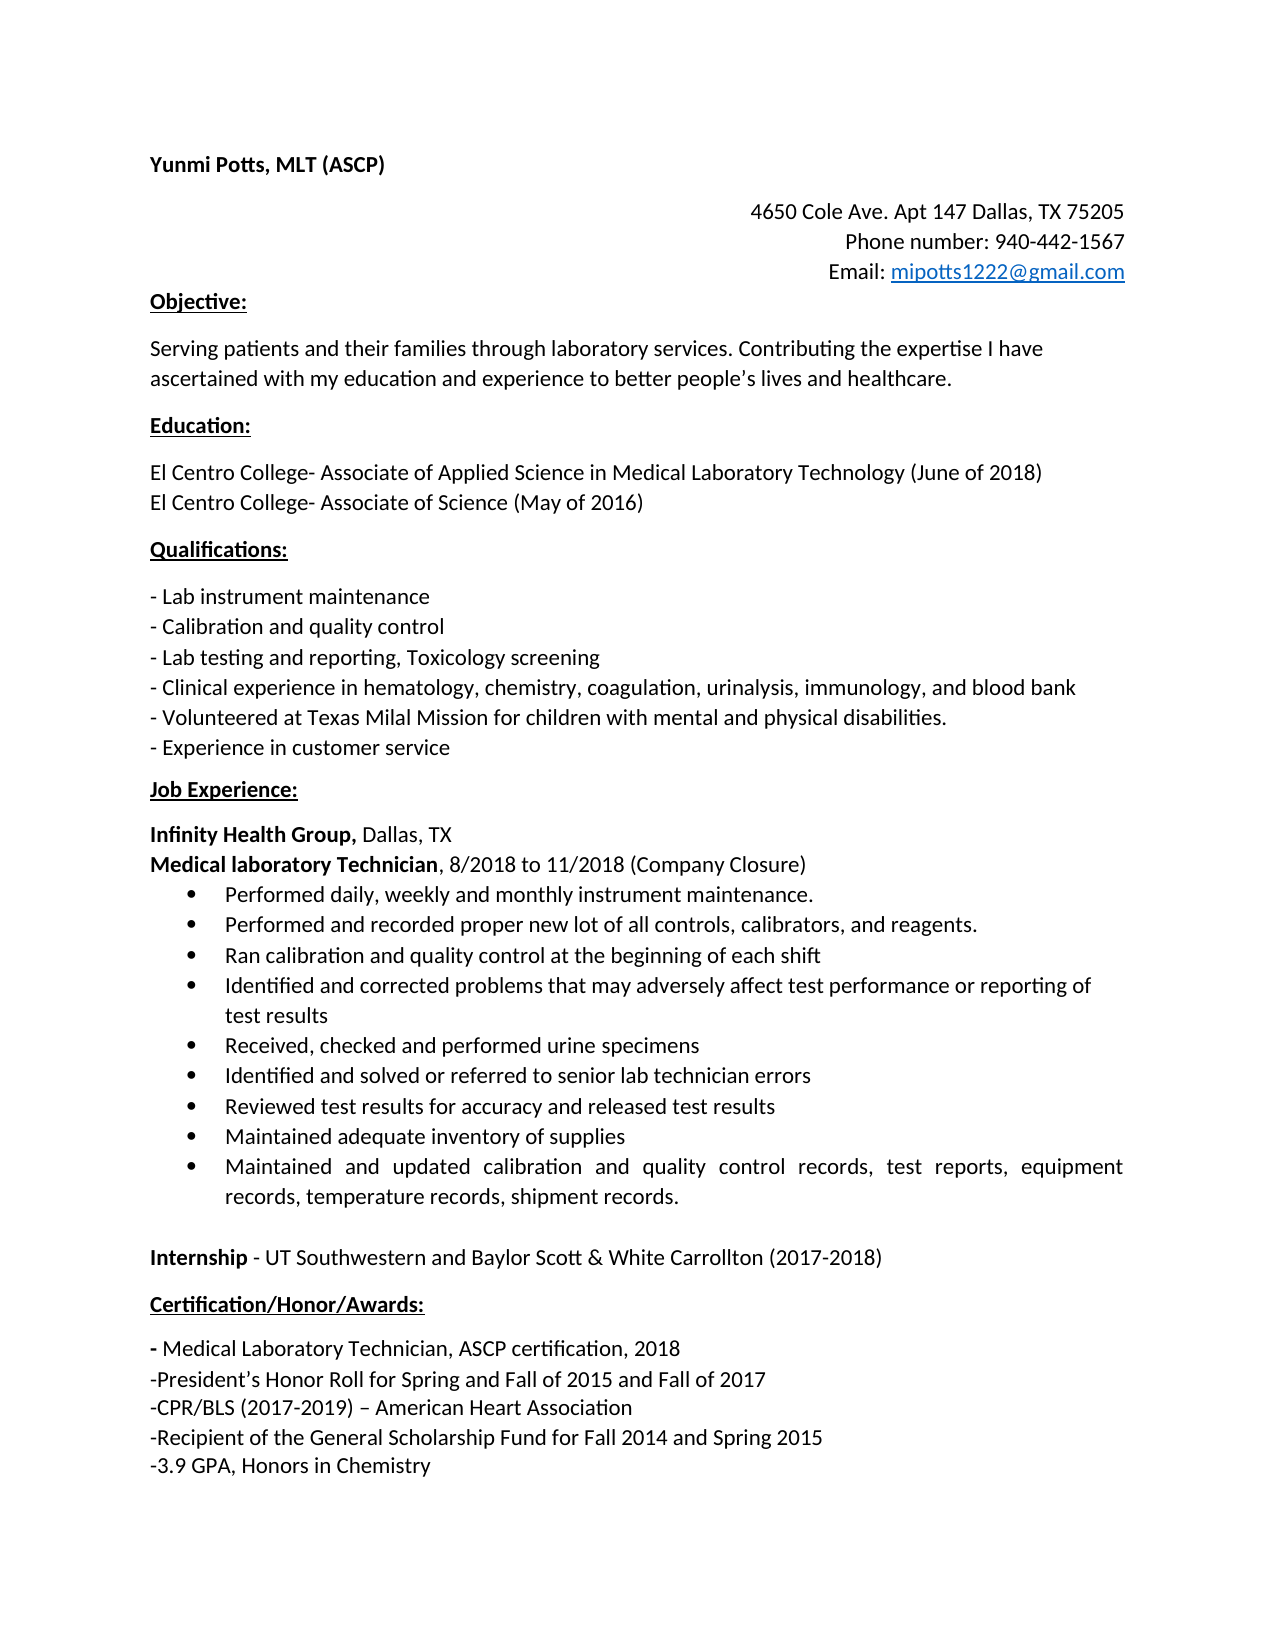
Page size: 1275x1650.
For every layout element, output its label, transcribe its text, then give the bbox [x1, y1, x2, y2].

text Objective: [150, 287, 1125, 316]
text -President’s Honor Roll for Spring and Fall of 2015 and Fall of 2017 [150, 1365, 1125, 1393]
text Medical laboratory Technician, 8/2018 to 11/2018 (Company Closure) [150, 850, 1125, 878]
text -CPR/BLS (2017-2019) – American Heart Association [150, 1393, 1125, 1421]
text 4650 Cole Ave. Apt 147 Dallas, TX 75205 [150, 197, 1125, 225]
text Job Experience: [150, 775, 1125, 803]
text El Centro College- Associate of Science (May of 2016) [150, 488, 1125, 517]
text Infinity Health Group, Dallas, TX [150, 820, 1125, 848]
text - Lab instrument maintenance [150, 582, 1125, 610]
text Email: mipotts1222@gmail.com [150, 257, 1125, 285]
text -Recipient of the General Scholarship Fund for Fall 2014 and Spring 2015 [150, 1423, 1125, 1451]
list Ran calibration and quality control at the beginning of each shift [187, 941, 1125, 969]
list Reviewed test results for accuracy and released test results [187, 1092, 1125, 1120]
text -3.9 GPA, Honors in Chemistry [150, 1451, 1125, 1479]
text - Lab testing and reporting, Toxicology screening [150, 643, 1125, 671]
text Qualifications: [150, 535, 1125, 563]
text Phone number: 940-442-1567 [150, 227, 1125, 255]
text El Centro College- Associate of Applied Science in Medical Laboratory Technology (June of 2018) [150, 458, 1125, 486]
text - Medical Laboratory Technician, ASCP certification, 2018 [150, 1334, 1125, 1362]
text Internship - UT Southwestern and Baylor Scott & White Carrollton (2017-2018) [150, 1243, 1125, 1271]
text - Calibration and quality control [150, 612, 1125, 641]
list Performed and recorded proper new lot of all controls, calibrators, and reagents. [187, 911, 1125, 939]
list Maintained adequate inventory of supplies [187, 1122, 1125, 1150]
text - Experience in customer service [150, 733, 1125, 761]
text - Volunteered at Texas Milal Mission for children with mental and physical disabilities. [150, 703, 1125, 731]
text Education: [150, 411, 1125, 439]
list Identified and corrected problems that may adversely affect test performance or reporting of test results [187, 971, 1125, 1029]
text Serving patients and their families through laboratory services. Contributing the expertise I have ascertained with my education and experience to better people’s lives and healthcare. [150, 334, 1125, 393]
text Certification/Honor/Awards: [150, 1290, 1125, 1318]
list Received, checked and performed urine specimens [187, 1031, 1125, 1059]
list Performed daily, weekly and monthly instrument maintenance. [187, 880, 1125, 908]
list Maintained and updated calibration and quality control records, test reports, equipment records, temperature records, shipment records. [187, 1152, 1125, 1211]
text - Clinical experience in hematology, chemistry, coagulation, urinalysis, immunology, and blood bank [150, 673, 1125, 701]
text Yunmi Potts, MLT (ASCP) [150, 150, 1125, 178]
list Identified and solved or referred to senior lab technician errors [187, 1062, 1125, 1090]
